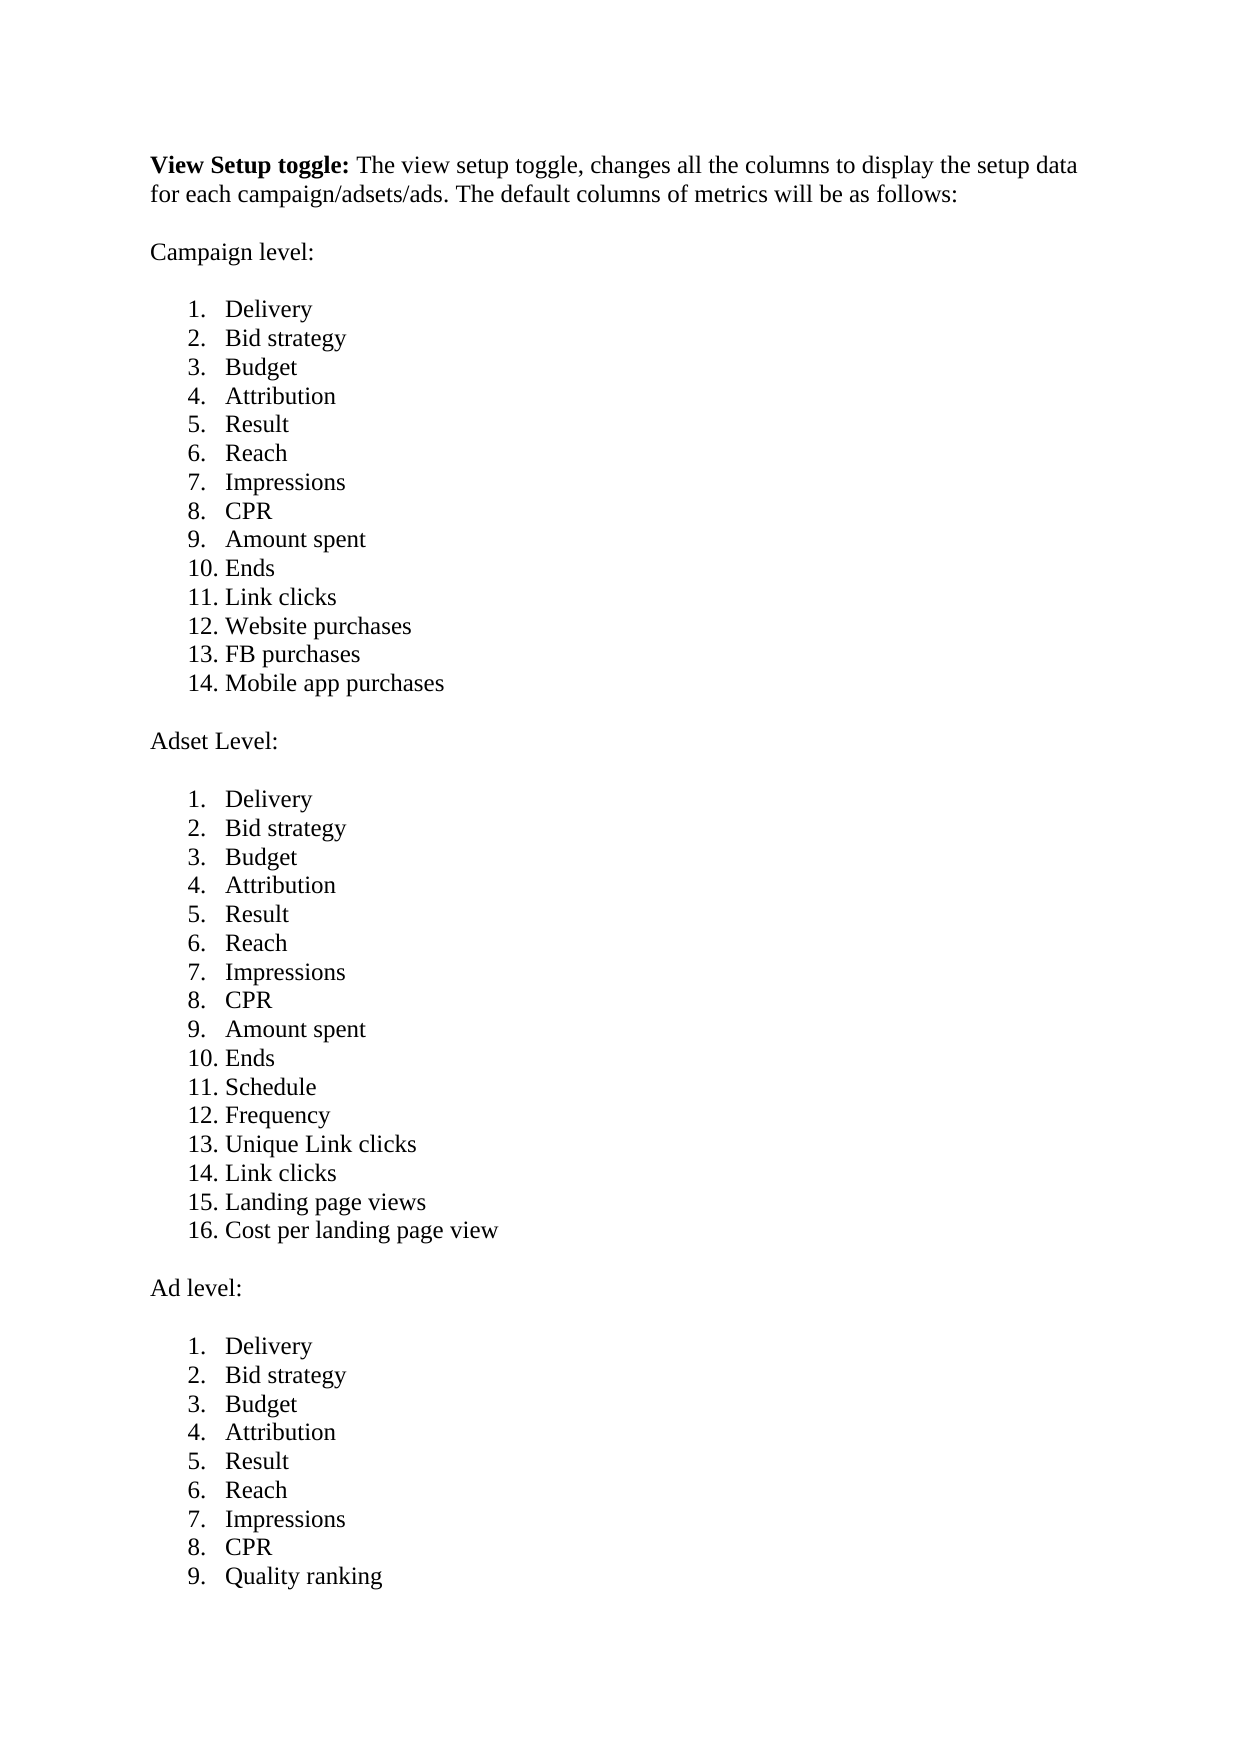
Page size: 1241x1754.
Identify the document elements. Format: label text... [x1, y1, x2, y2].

list Cost per landing page view [187, 1215, 1090, 1244]
list Link clicks [187, 582, 1090, 611]
list Budget [187, 842, 1090, 870]
list Attribution [187, 381, 1090, 409]
list Website purchases [187, 611, 1090, 639]
list Delivery [187, 1331, 1090, 1360]
list Amount spent [187, 524, 1090, 553]
text View Setup toggle: The view setup toggle, changes all the columns to display the setup data for each campaign/adsets/ads. The default columns of metrics will be as follows: [150, 150, 1090, 207]
text Ad level: [150, 1273, 1090, 1302]
list Quality ranking [187, 1561, 1090, 1590]
list Bid strategy [187, 1360, 1090, 1389]
list Delivery [187, 294, 1090, 323]
text Campaign level: [150, 237, 1090, 265]
list Budget [187, 1389, 1090, 1417]
text Adset Level: [150, 726, 1090, 755]
list Bid strategy [187, 813, 1090, 842]
list Frequency [187, 1100, 1090, 1129]
list Bid strategy [187, 323, 1090, 352]
list CPR [187, 496, 1090, 524]
list Result [187, 1446, 1090, 1475]
list Delivery [187, 784, 1090, 813]
list Result [187, 899, 1090, 928]
list Reach [187, 438, 1090, 467]
list Amount spent [187, 1014, 1090, 1043]
list Impressions [187, 957, 1090, 985]
list Mobile app purchases [187, 668, 1090, 697]
list Impressions [187, 1504, 1090, 1532]
list Reach [187, 928, 1090, 957]
list Schedule [187, 1072, 1090, 1100]
list Result [187, 409, 1090, 438]
list Budget [187, 352, 1090, 381]
list Landing page views [187, 1187, 1090, 1215]
list CPR [187, 1532, 1090, 1561]
list Impressions [187, 467, 1090, 496]
list Reach [187, 1475, 1090, 1504]
list FB purchases [187, 639, 1090, 668]
list Attribution [187, 870, 1090, 899]
list Ends [187, 553, 1090, 582]
list Ends [187, 1043, 1090, 1072]
list Link clicks [187, 1158, 1090, 1187]
list Unique Link clicks [187, 1129, 1090, 1158]
list Attribution [187, 1417, 1090, 1446]
list CPR [187, 985, 1090, 1014]
